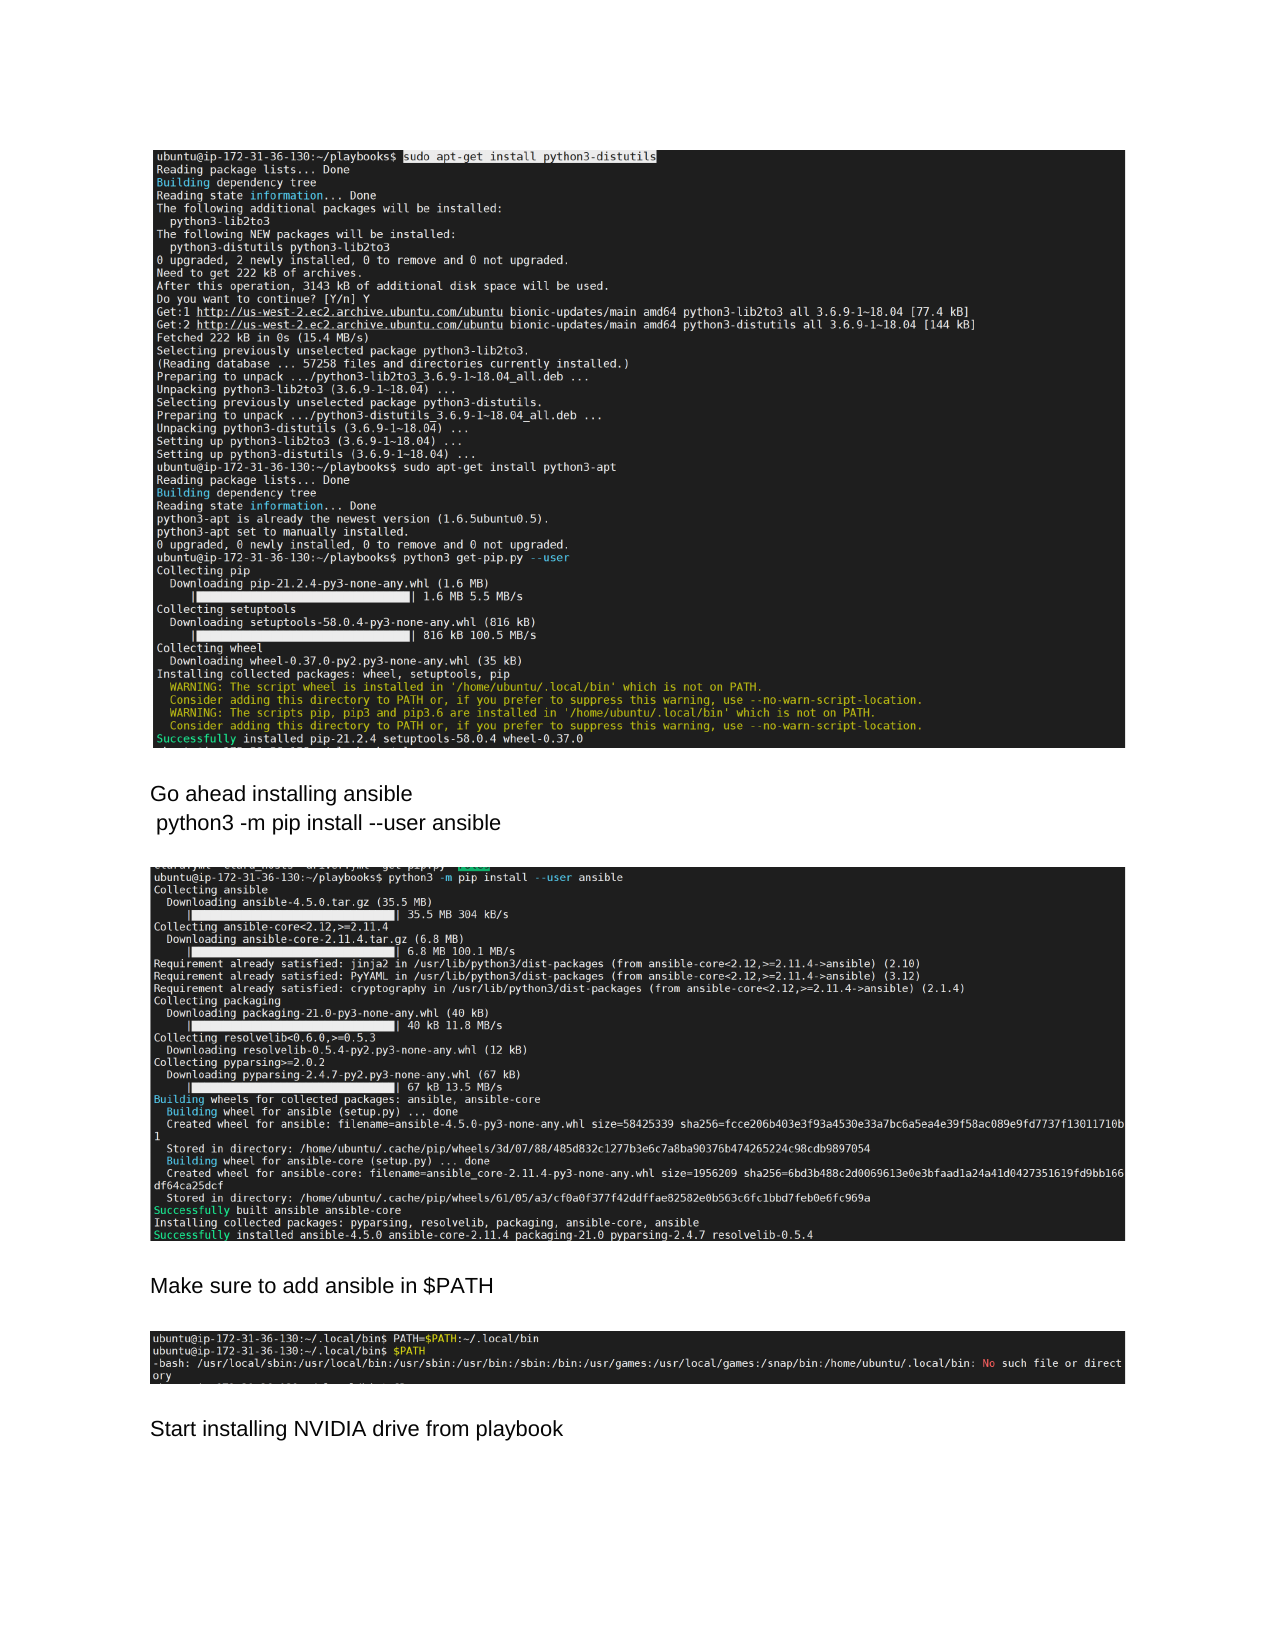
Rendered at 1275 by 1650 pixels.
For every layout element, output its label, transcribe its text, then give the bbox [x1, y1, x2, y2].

picture [150, 150, 1125, 748]
text python3 -m pip install --user ansible [150, 810, 1125, 835]
text Start installing NVIDIA drive from playbook [150, 1416, 1125, 1441]
picture [150, 1331, 1125, 1384]
picture [150, 867, 1125, 1241]
text Go ahead installing ansible [150, 781, 1125, 806]
text Make sure to add ansible in $PATH [150, 1273, 1125, 1298]
